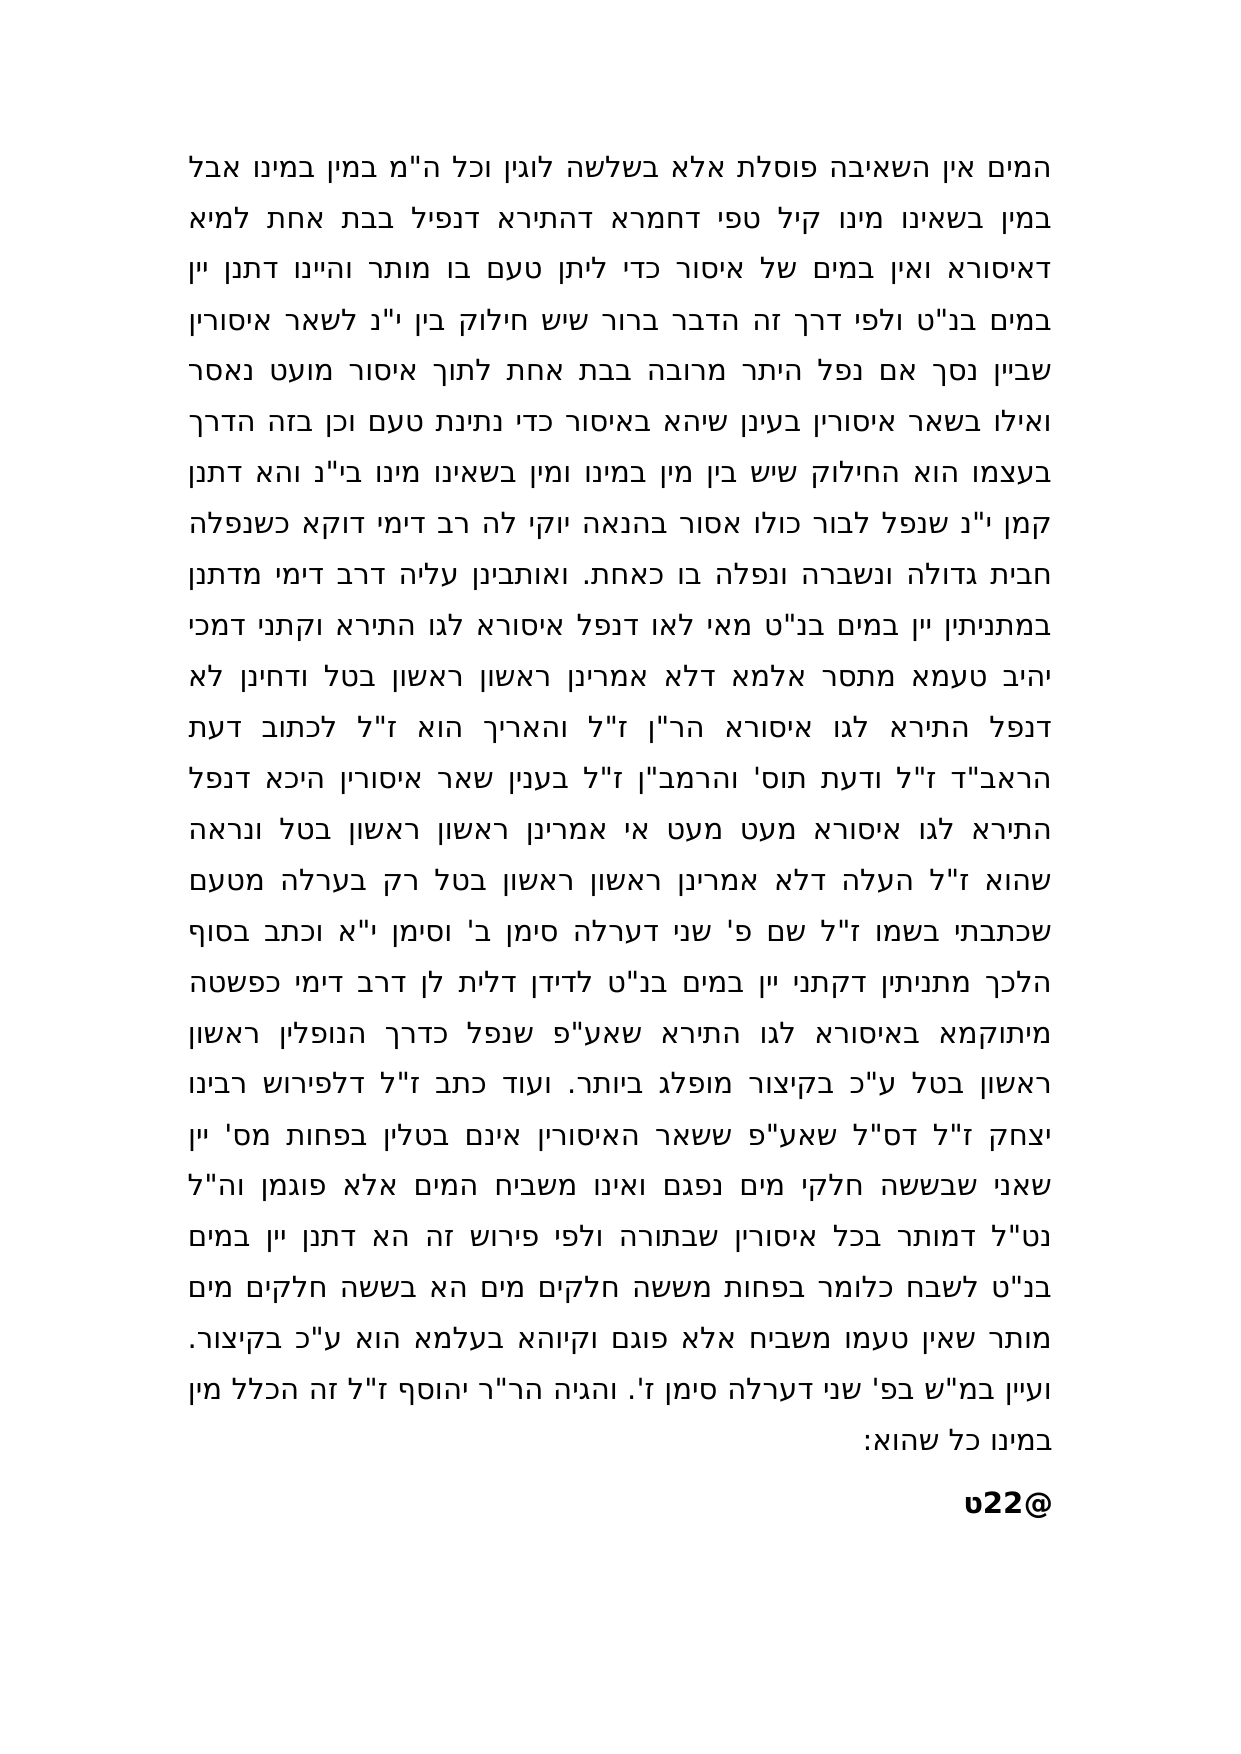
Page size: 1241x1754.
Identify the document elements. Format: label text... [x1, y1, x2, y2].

subtitle @22ט [187, 1487, 1053, 1521]
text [187, 150, 1053, 1457]
